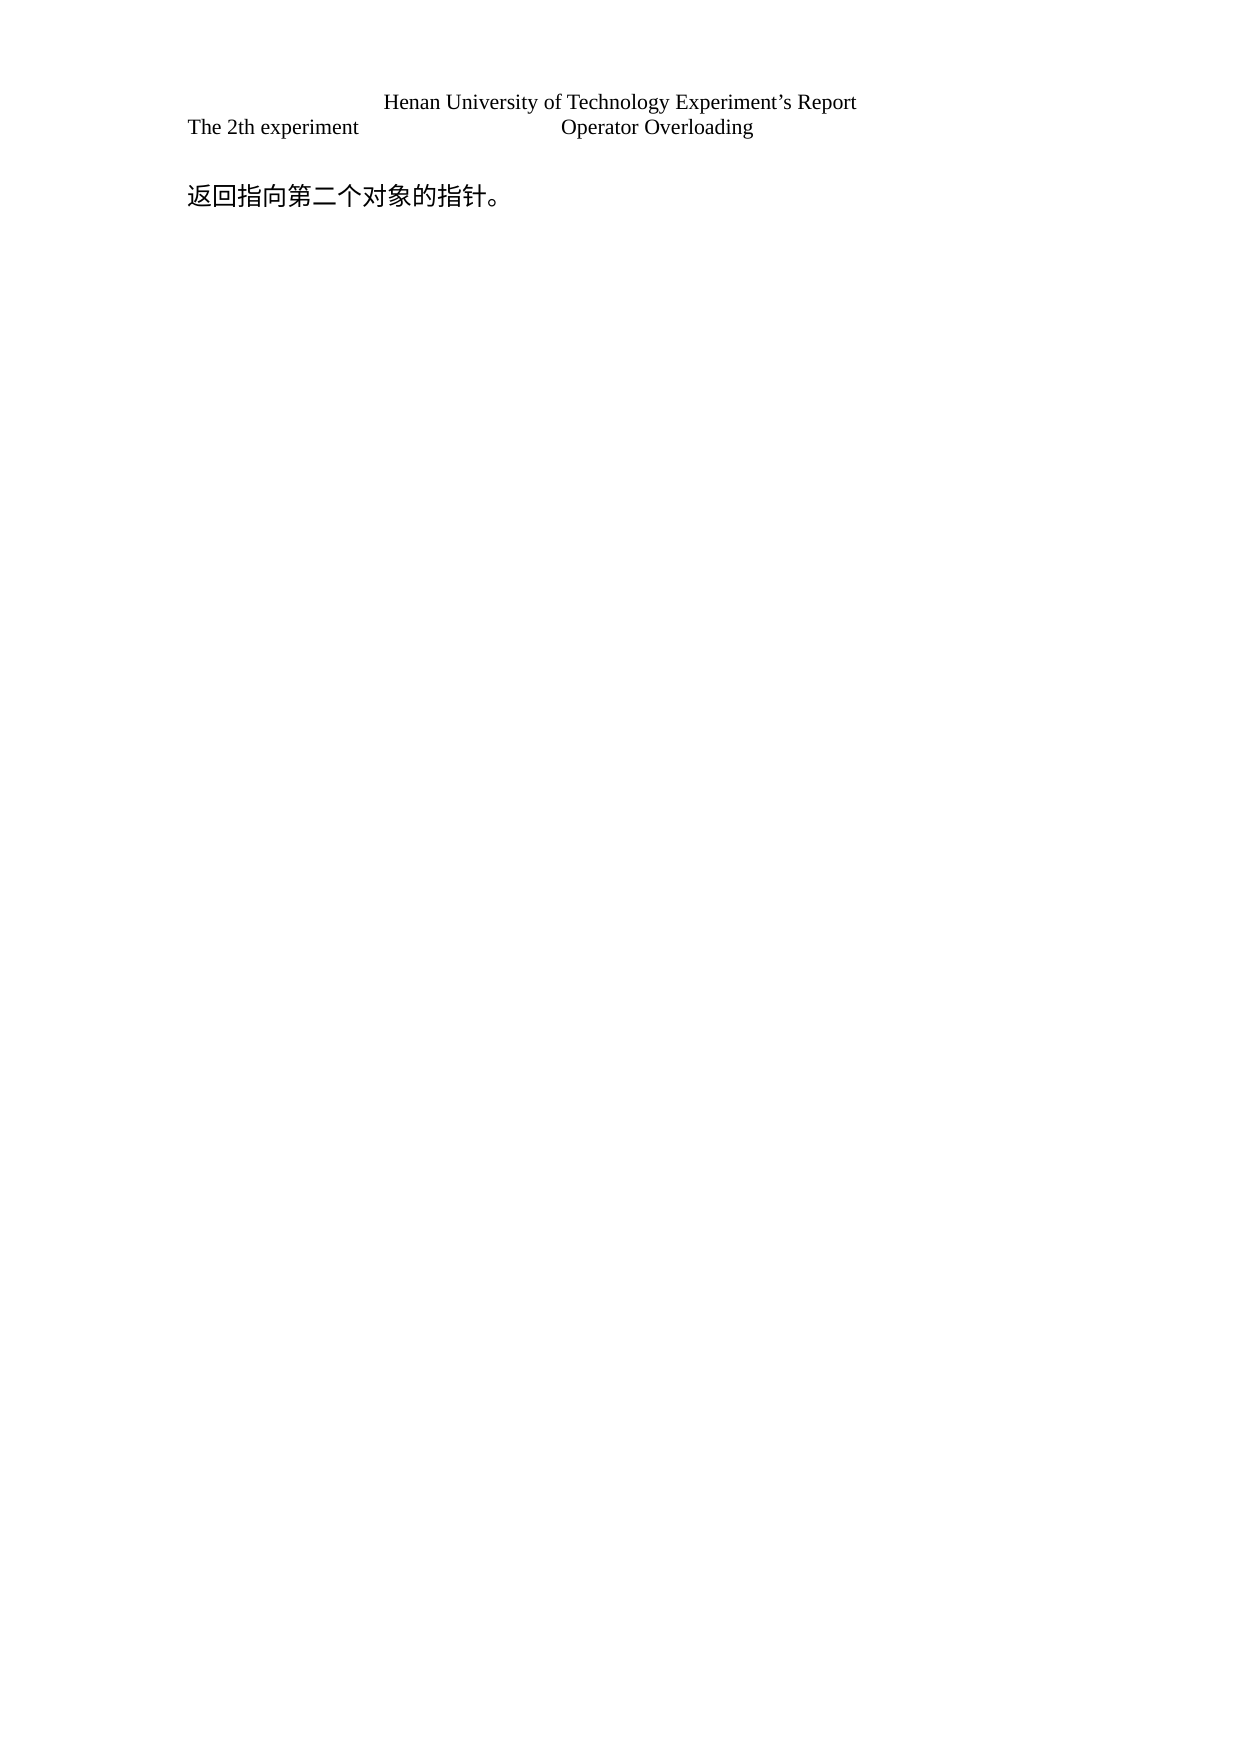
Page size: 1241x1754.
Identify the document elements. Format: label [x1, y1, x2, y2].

text [187, 162, 1053, 227]
